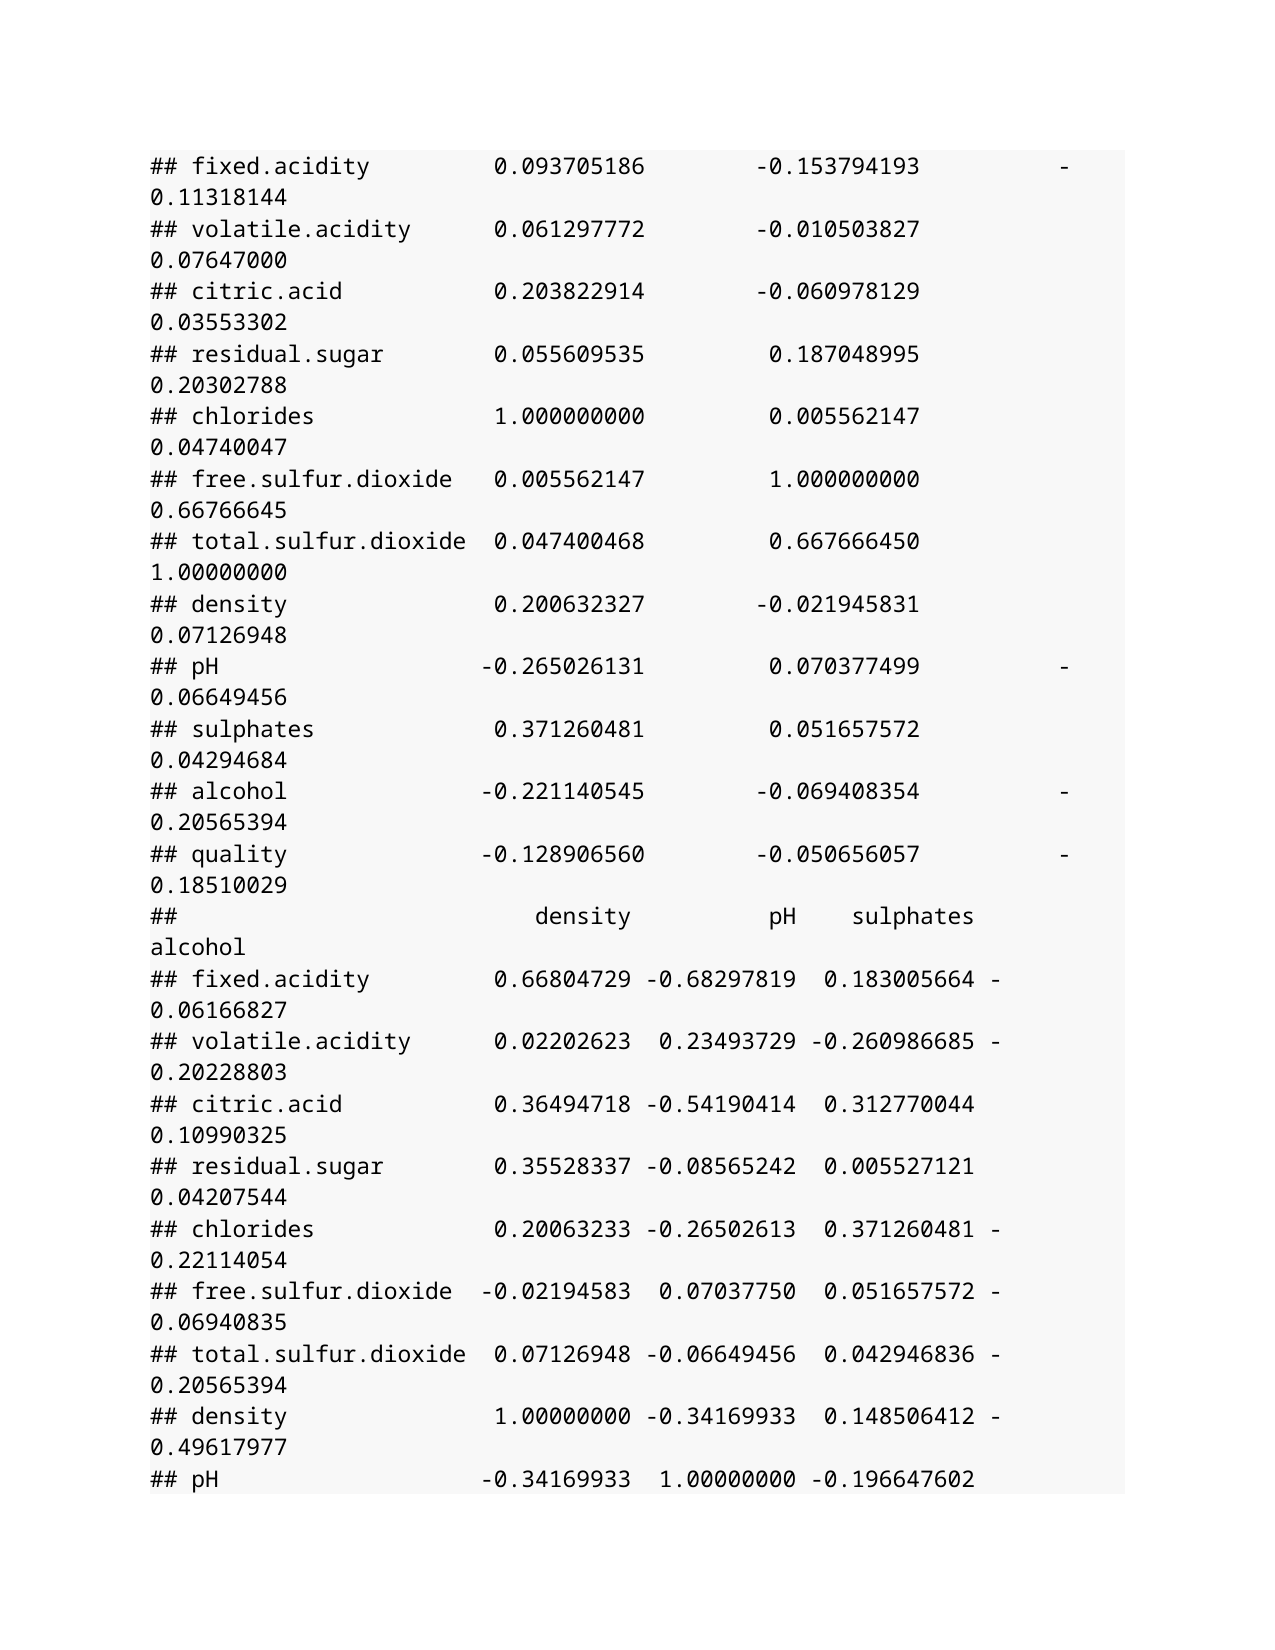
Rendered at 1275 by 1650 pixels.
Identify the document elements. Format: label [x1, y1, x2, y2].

text [150, 150, 1125, 1494]
